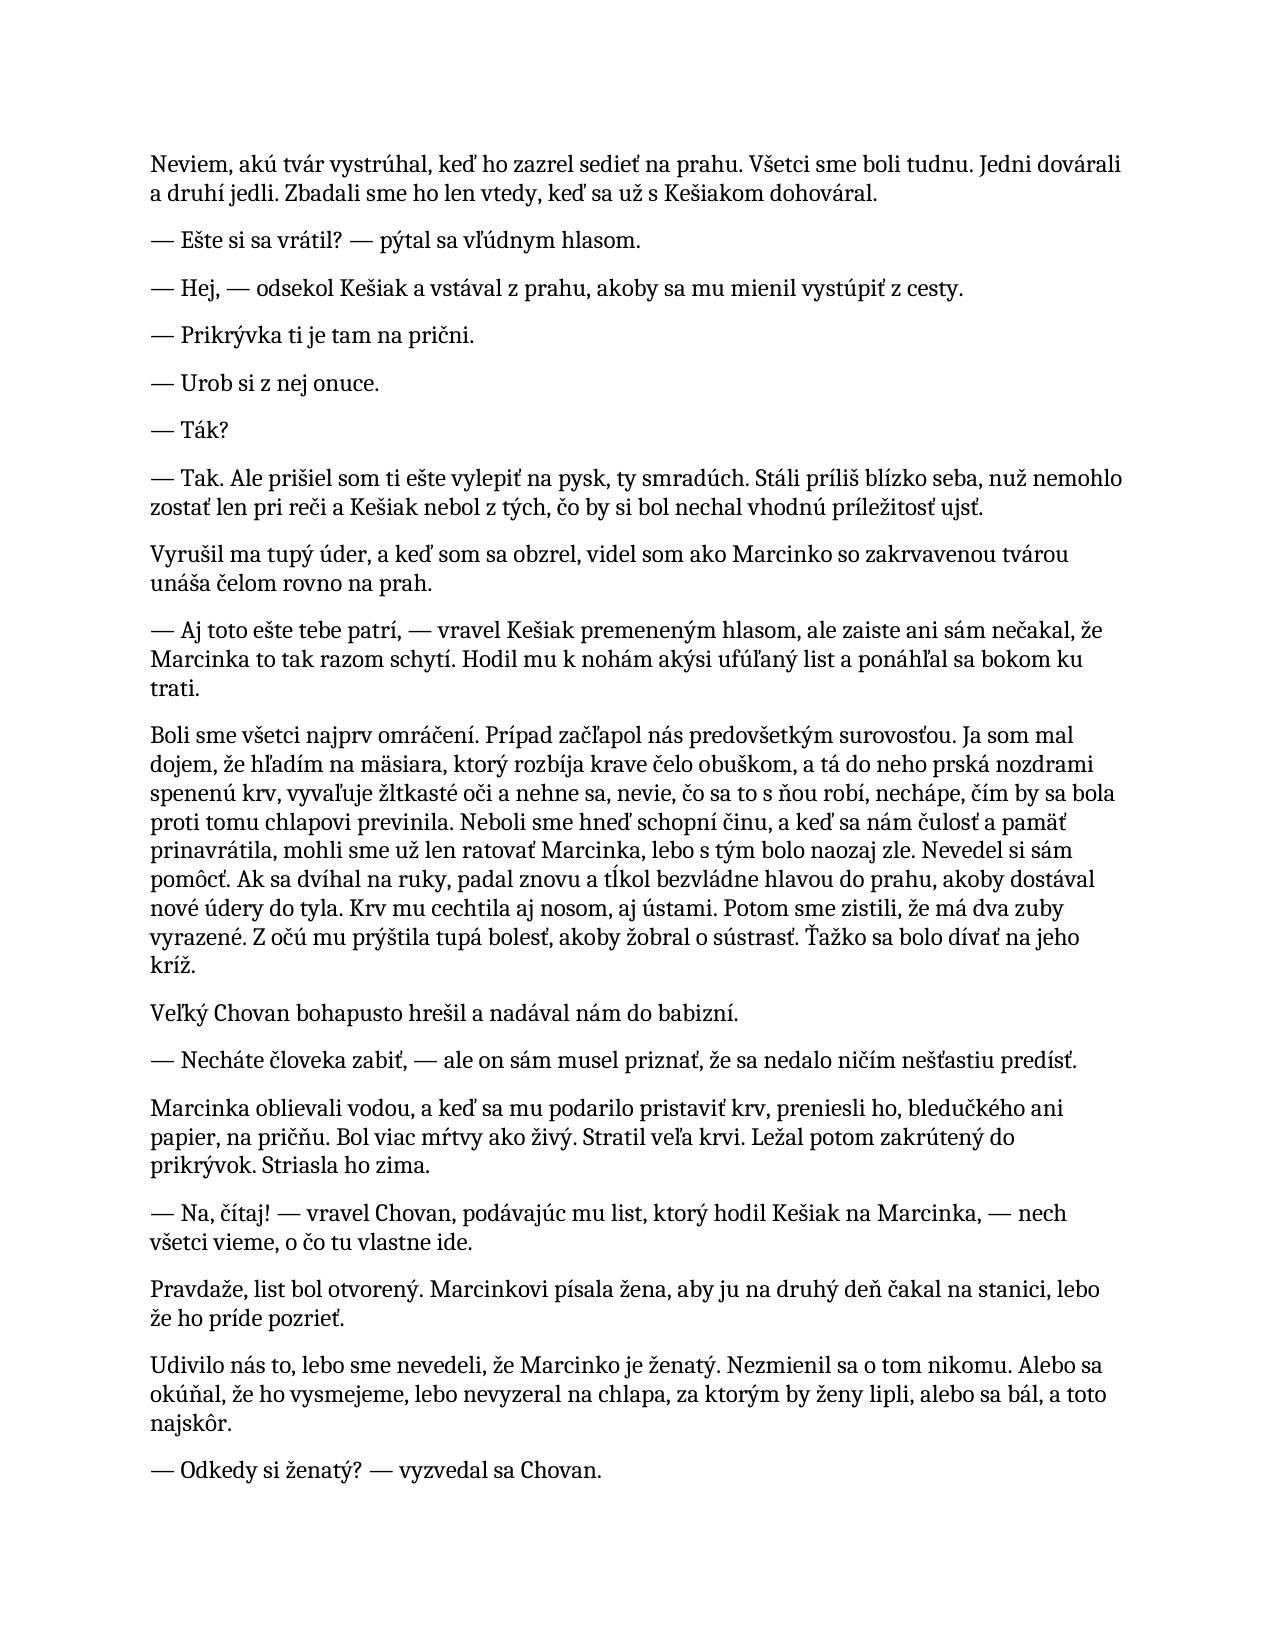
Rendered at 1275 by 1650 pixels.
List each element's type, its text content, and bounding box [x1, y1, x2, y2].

text — Ešte si sa vrátil? — pýtal sa vľúdnym hlasom. [150, 226, 1125, 255]
text Veľký Chovan bohapusto hrešil a nadával nám do babizní. [150, 999, 1125, 1027]
text — Necháte človeka zabiť, — ale on sám musel priznať, že sa nedalo ničím nešťastiu predísť. [150, 1046, 1125, 1075]
text — Urob si z nej onuce. [150, 369, 1125, 397]
text Neviem, akú tvár vystrúhal, keď ho zazrel sedieť na prahu. Všetci sme boli tudnu. Jedni dovárali a druhí jedli. Zbadali sme ho len vtedy, keď sa už s Kešiakom dohováral. [150, 150, 1125, 207]
text Boli sme všetci najprv omráčení. Prípad začľapol nás predovšetkým surovosťou. Ja som mal dojem, že hľadím na mäsiara, ktorý rozbíja krave čelo obuškom, a tá do neho prská nozdrami spenenú krv, vyvaľuje žltkasté oči a nehne sa, nevie, čo sa to s ňou robí, nechápe, čím by sa bola proti tomu chlapovi previnila. Neboli sme hneď schopní činu, a keď sa nám čulosť a pamäť prinavrátila, mohli sme už len ratovať Marcinka, lebo s tým bolo naozaj zle. Nevedel si sám pomôcť. Ak sa dvíhal na ruky, padal znovu a tĺkol bezvládne hlavou do prahu, akoby dostával nové údery do tyla. Krv mu cechtila aj nosom, aj ústami. Potom sme zistili, že má dva zuby vyrazené. Z očú mu prýštila tupá bolesť, akoby žobral o sústrasť. Ťažko sa bolo dívať na jeho kríž. [150, 721, 1125, 980]
text — Hej, — odsekol Kešiak a vstával z prahu, akoby sa mu mienil vystúpiť z cesty. [150, 274, 1125, 302]
text — Ták? [150, 416, 1125, 445]
text — Prikrývka ti je tam na prični. [150, 321, 1125, 350]
text — Tak. Ale prišiel som ti ešte vylepiť na pysk, ty smradúch. Stáli príliš blízko seba, nuž nemohlo zostať len pri reči a Kešiak nebol z tých, čo by si bol nechal vhodnú príležitosť ujsť. [150, 464, 1125, 521]
text — Aj toto ešte tebe patrí, — vravel Kešiak premeneným hlasom, ale zaiste ani sám nečakal, že Marcinka to tak razom schytí. Hodil mu k nohám akýsi ufúľaný list a ponáhľal sa bokom ku trati. [150, 616, 1125, 702]
text Pravdaže, list bol otvorený. Marcinkovi písala žena, aby ju na druhý deň čakal na stanici, lebo že ho príde pozrieť. [150, 1275, 1125, 1332]
text Udivilo nás to, lebo sme nevedeli, že Marcinko je ženatý. Nezmienil sa o tom nikomu. Alebo sa okúňal, že ho vysmejeme, lebo nevyzeral na chlapa, za ktorým by ženy lipli, alebo sa bál, a toto najskôr. [150, 1351, 1125, 1437]
text Marcinka oblievali vodou, a keď sa mu podarilo pristaviť krv, preniesli ho, bledučkého ani papier, na pričňu. Bol viac mŕtvy ako živý. Stratil veľa krvi. Ležal potom zakrútený do prikrývok. Striasla ho zima. [150, 1094, 1125, 1180]
text — Na, čítaj! — vravel Chovan, podávajúc mu list, ktorý hodil Kešiak na Marcinka, — nech všetci vieme, o čo tu vlastne ide. [150, 1199, 1125, 1256]
text Vyrušil ma tupý úder, a keď som sa obzrel, videl som ako Marcinko so zakrvavenou tvárou unáša čelom rovno na prah. [150, 540, 1125, 597]
text — Odkedy si ženatý? — vyzvedal sa Chovan. [150, 1456, 1125, 1485]
